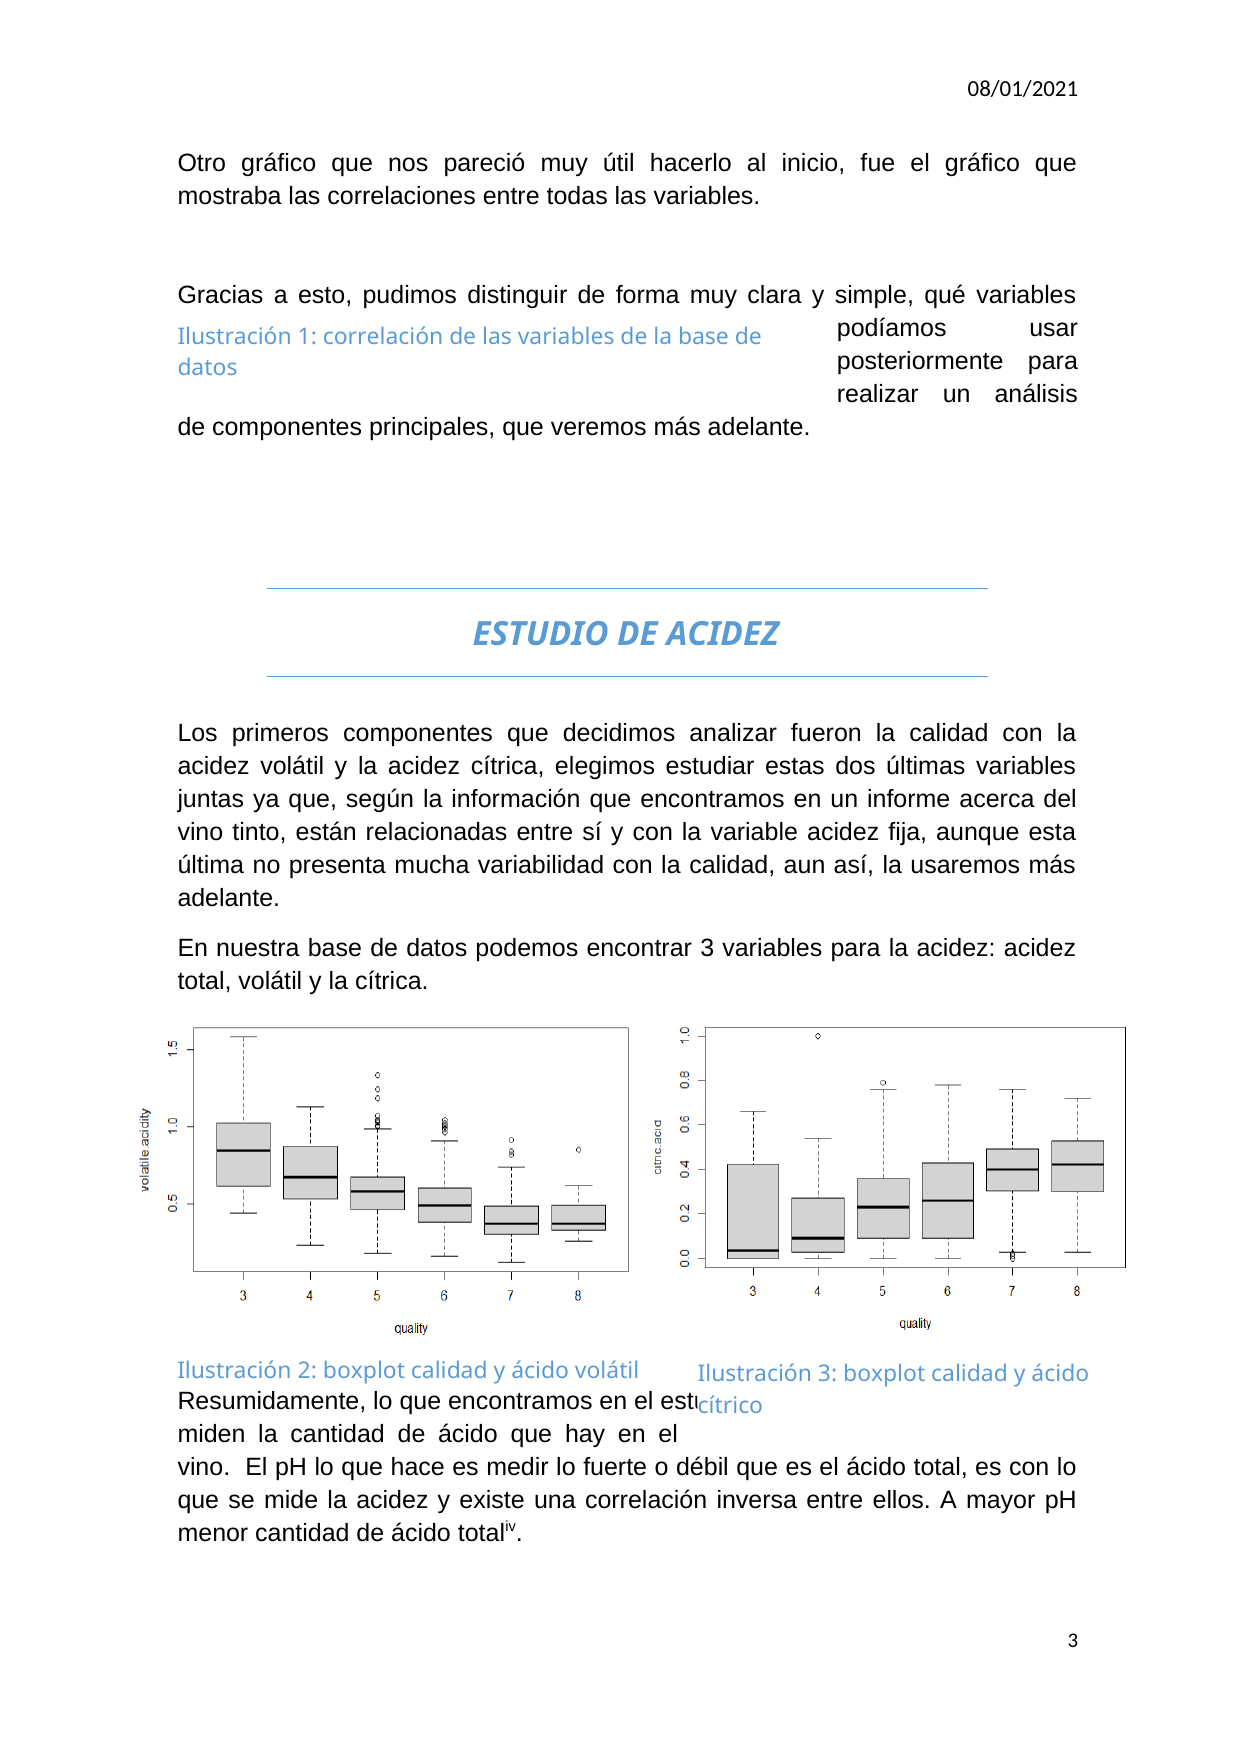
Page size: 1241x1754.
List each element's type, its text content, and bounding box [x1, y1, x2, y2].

text ESTUDIO DE ACIDEZ [267, 589, 988, 676]
text Otro gráfico que nos pareció muy útil hacerlo al inicio, fue el gráfico que mostraba las correlaciones entre todas las variables. [177, 148, 1078, 209]
text Los primeros componentes que decidimos analizar fueron la calidad con la acidez volátil y la acidez cítrica, elegimos estudiar estas dos últimas variables juntas ya que, según la información que encontramos en un informe acerca del vino tinto, están relacionadas entre sí y con la variable acidez fija, aunque esta última no presenta mucha variabilidad con la calidad, aun así, la usaremos más adelante. [177, 718, 1078, 912]
text Gracias a esto, pudimos distinguir de forma muy clara y simple, qué variables podíamos usar posteriormente para realizar un análisis de componentes principales, que veremos más adelante. [177, 280, 1078, 441]
picture [128, 1005, 1161, 1353]
text En nuestra base de datos podemos encontrar 3 variables para la acidez: acidez total, volátil y la cítrica. [177, 933, 1078, 994]
text Resumidamente, lo que encontramos en el estudio sobre estas variables, es que miden la cantidad de ácido que hay en el vino. El pH lo que hace es medir lo fuerte o débil que es el ácido total, es con lo que se mide la acidez y existe una correlación inversa entre ellos. A mayor pH menor cantidad de ácido total. [177, 1386, 1078, 1547]
